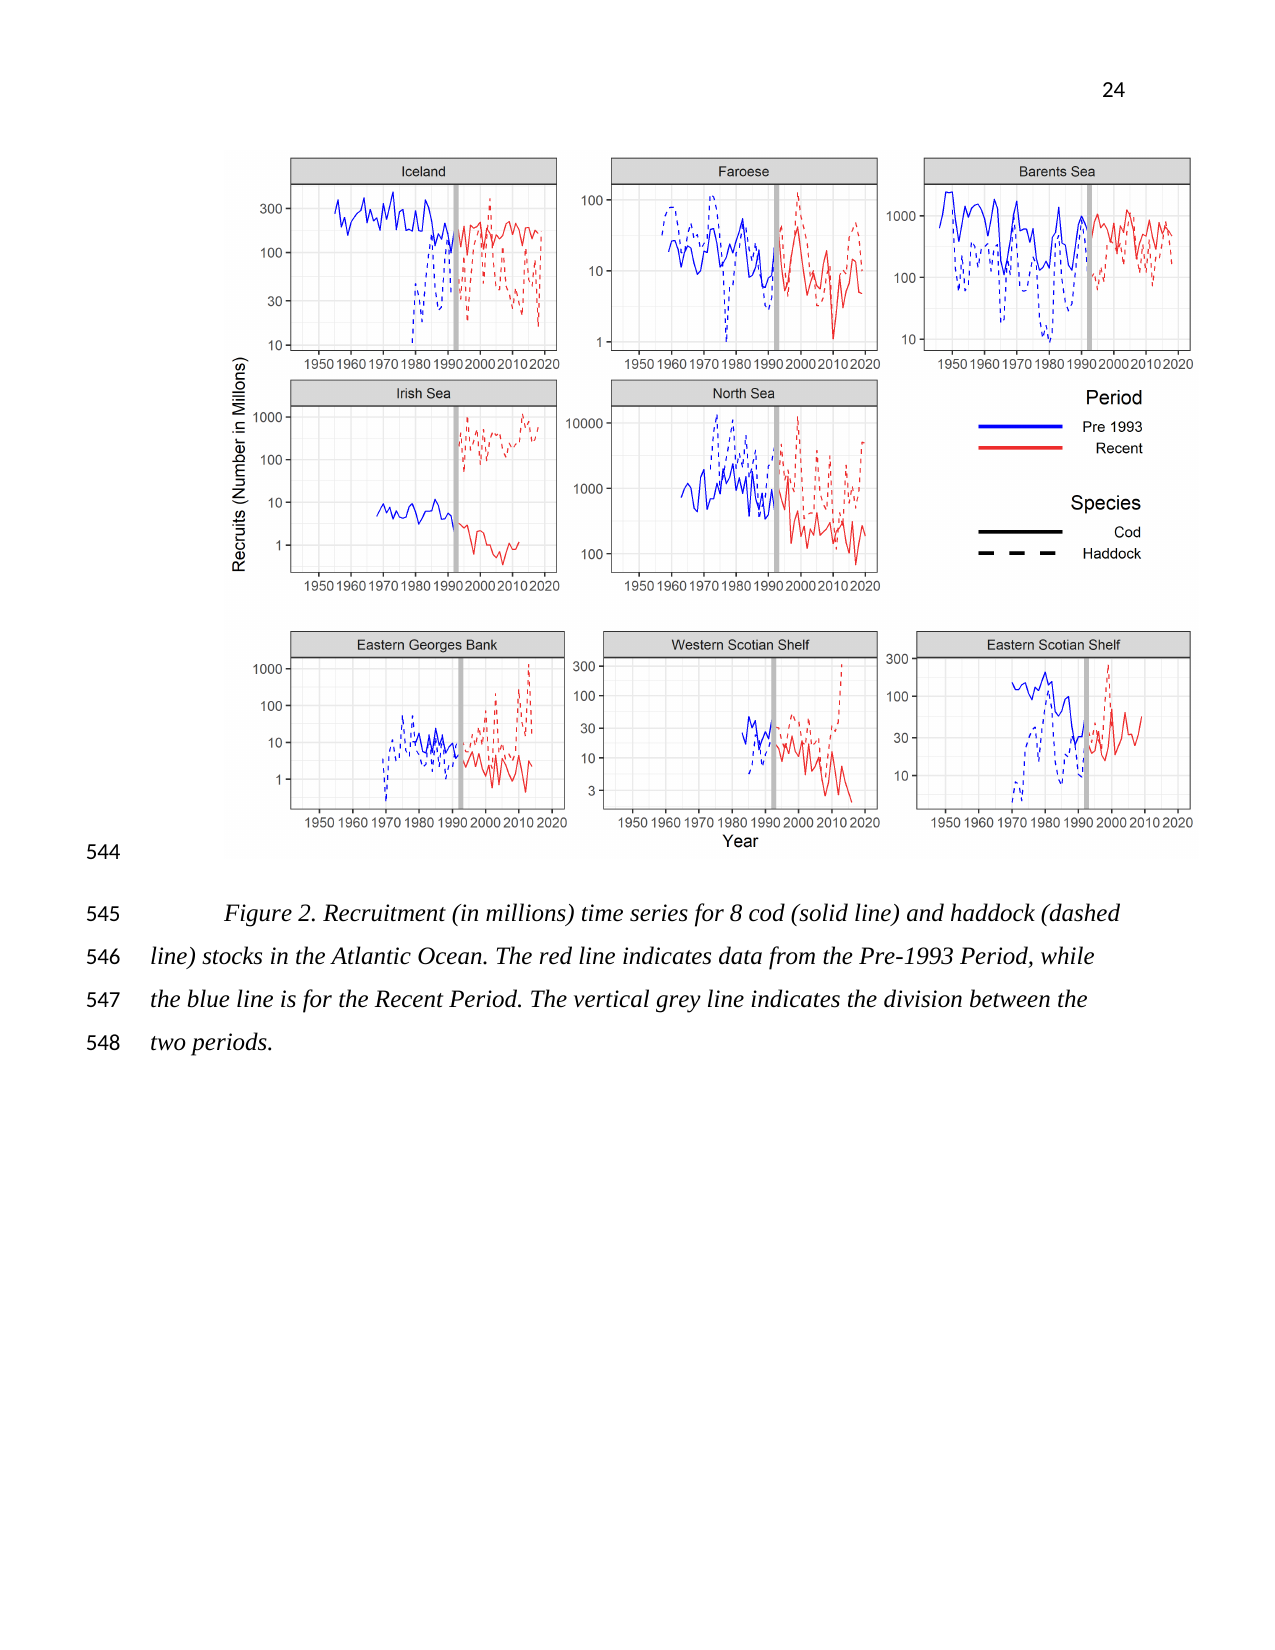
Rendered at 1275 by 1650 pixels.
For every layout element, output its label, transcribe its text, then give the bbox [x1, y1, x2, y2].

text Figure 2. Recruitment (in millions) time series for 8 cod (solid line) and haddock (dashed line) stocks in the Atlantic Ocean. The red line indicates data from the Pre-1993 Period, while the blue line is for the Recent Period. The vertical grey line indicates the division between the two periods. [150, 898, 1125, 1056]
picture [223, 150, 1199, 859]
